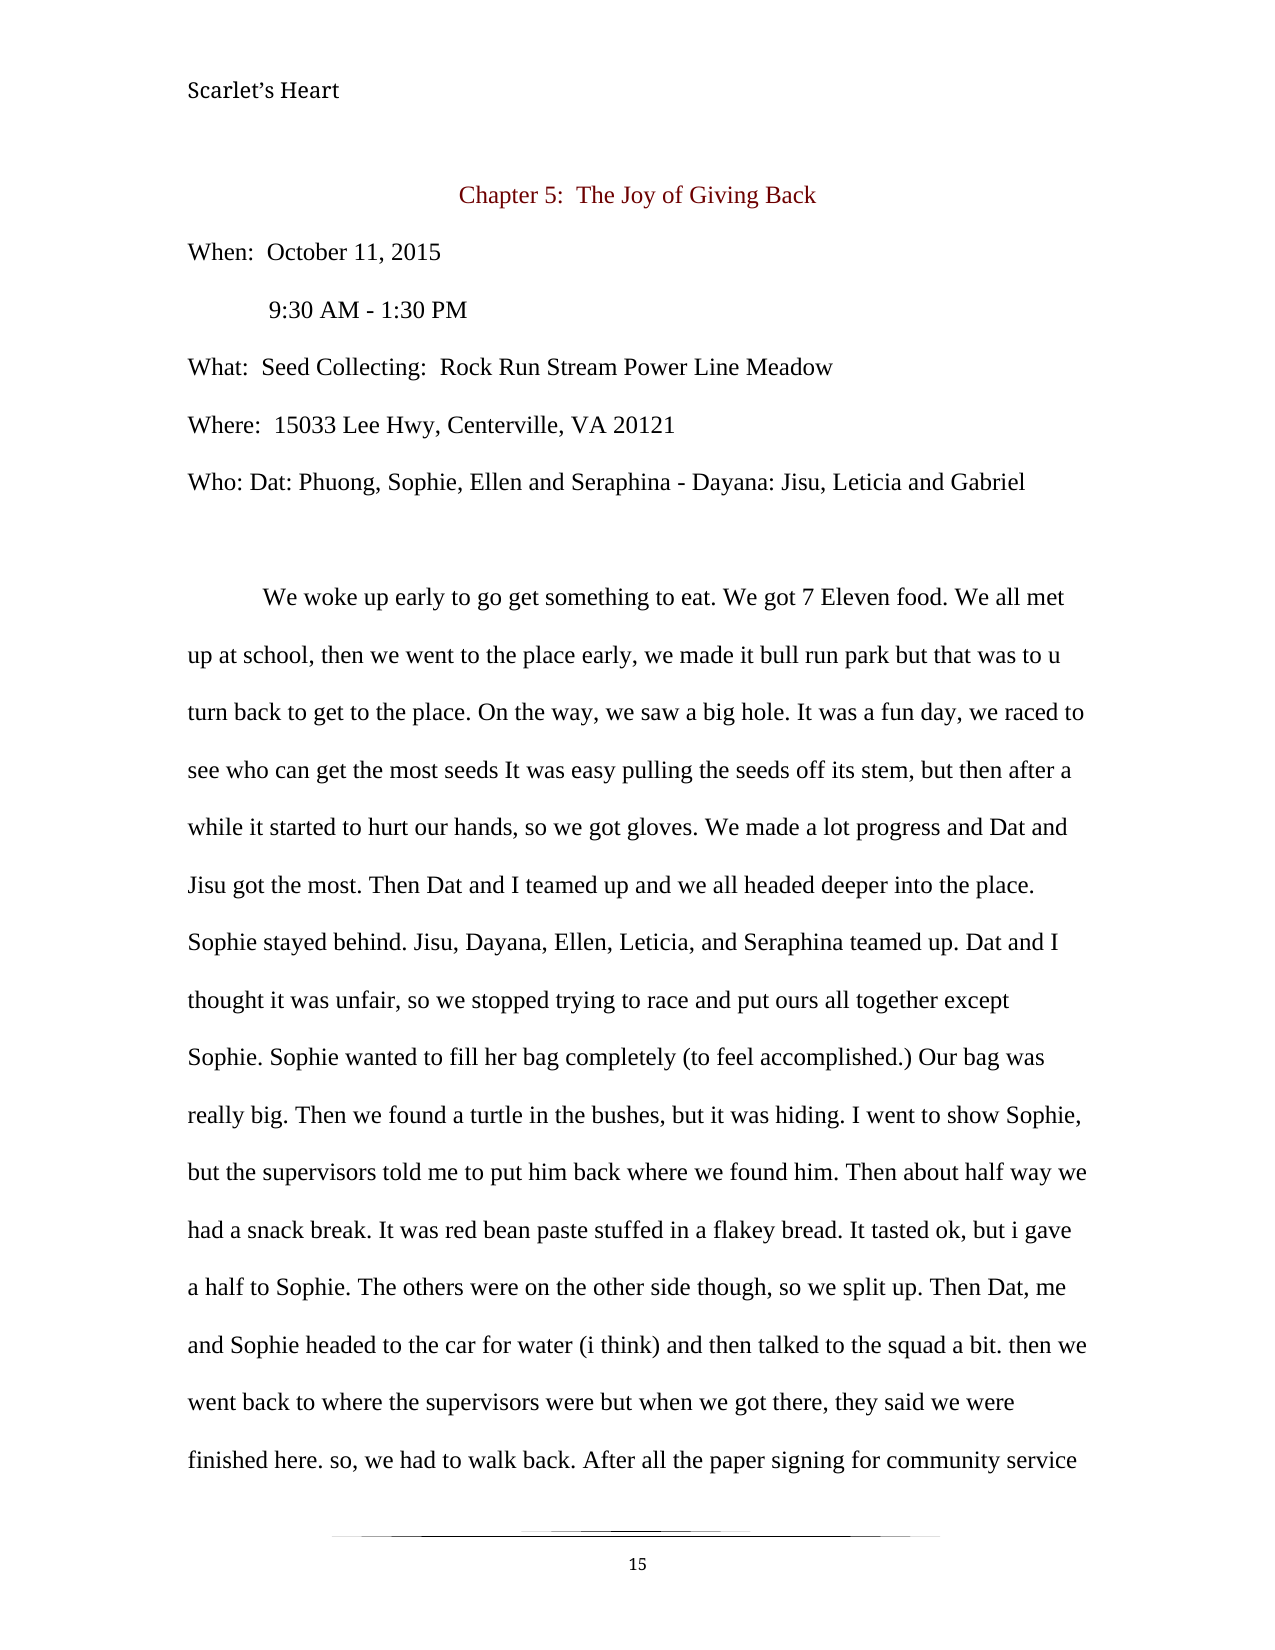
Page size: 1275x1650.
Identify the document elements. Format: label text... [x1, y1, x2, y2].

text When: October 11, 2015 [187, 237, 1087, 266]
text 9:30 AM - 1:30 PM [187, 295, 1087, 324]
text Where: 15033 Lee Hwy, Centerville, VA 20121 [187, 410, 1087, 439]
text What: Seed Collecting: Rock Run Stream Power Line Meadow [187, 352, 1087, 381]
subtitle Chapter 5: The Joy of Giving Back [187, 180, 1087, 209]
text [187, 582, 1087, 1474]
text Who: Dat: Phuong, Sophie, Ellen and Seraphina - Dayana: Jisu, Leticia and Gabriel [187, 467, 1087, 496]
